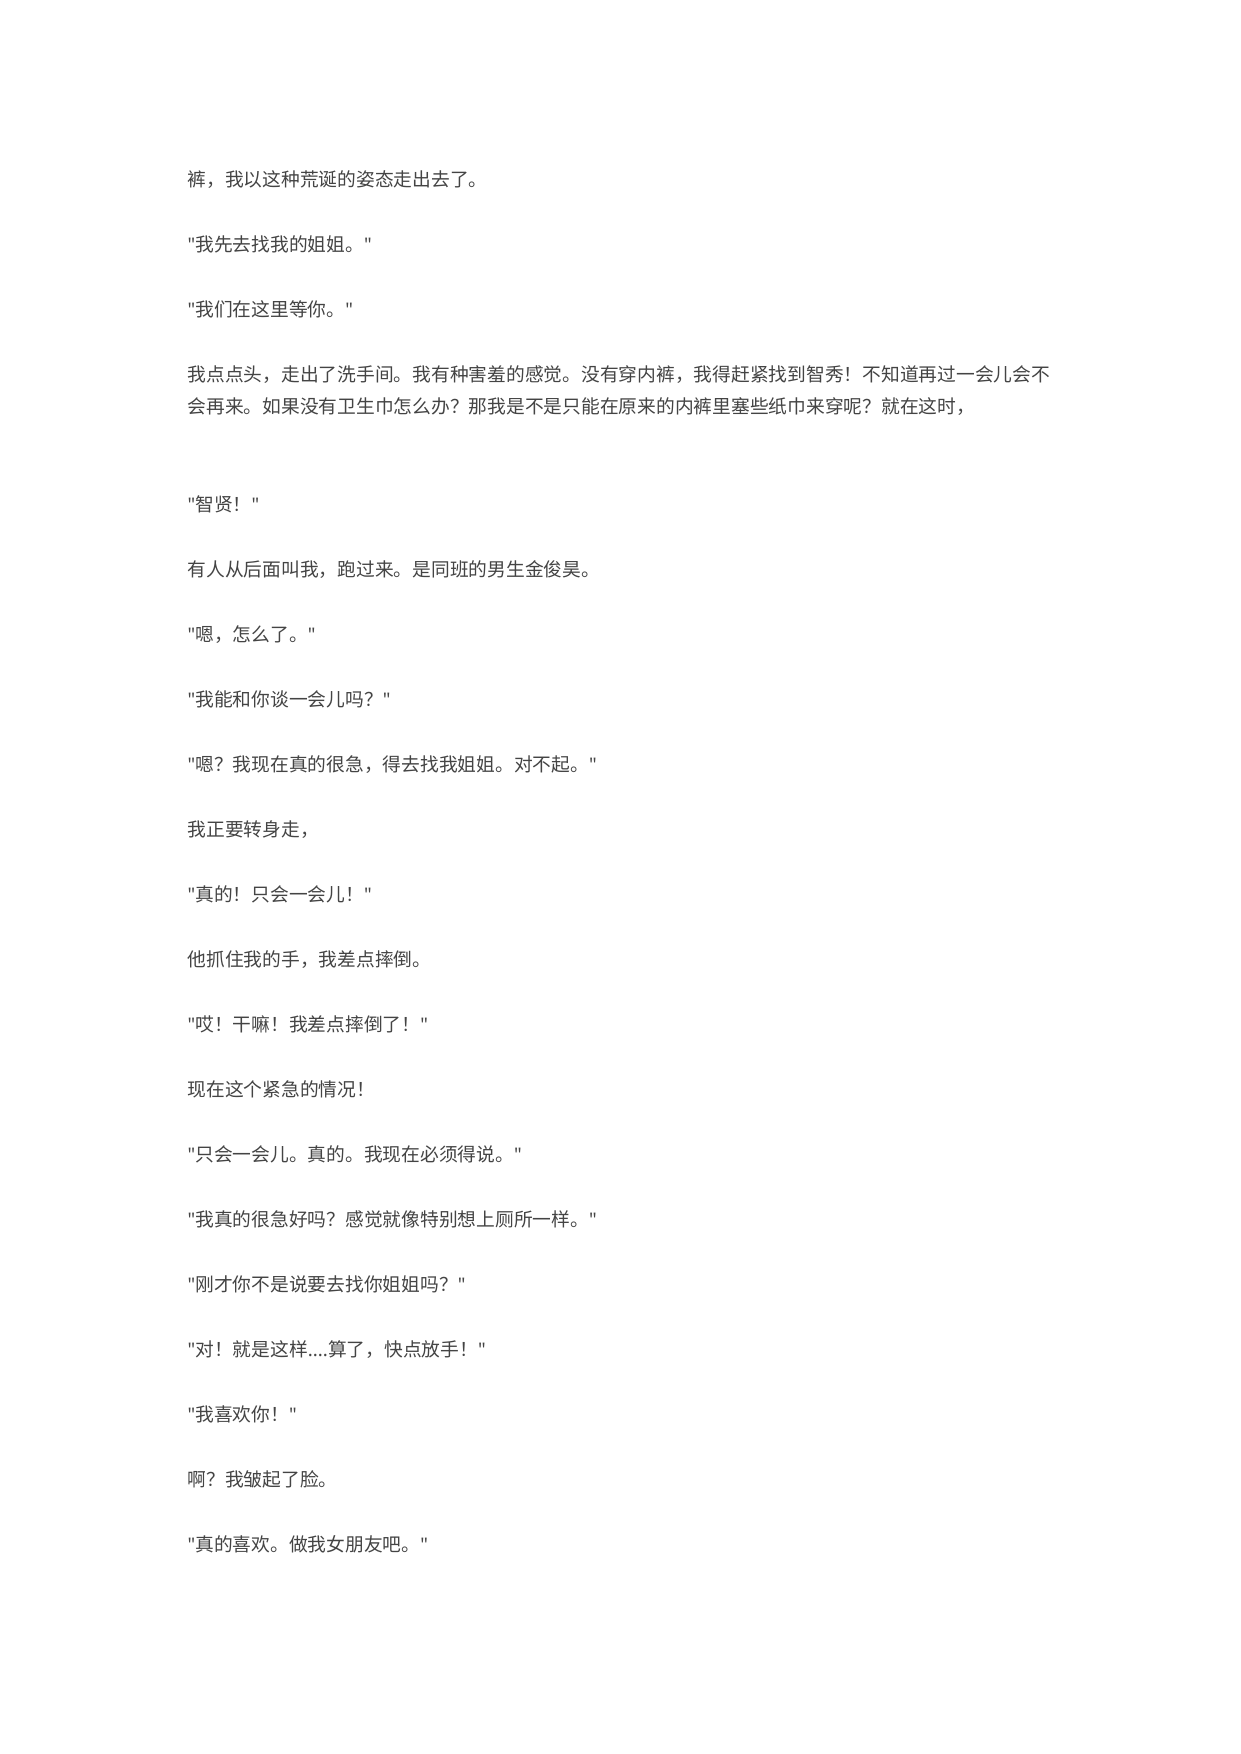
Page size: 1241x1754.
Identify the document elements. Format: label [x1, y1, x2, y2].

text [187, 162, 1053, 1592]
